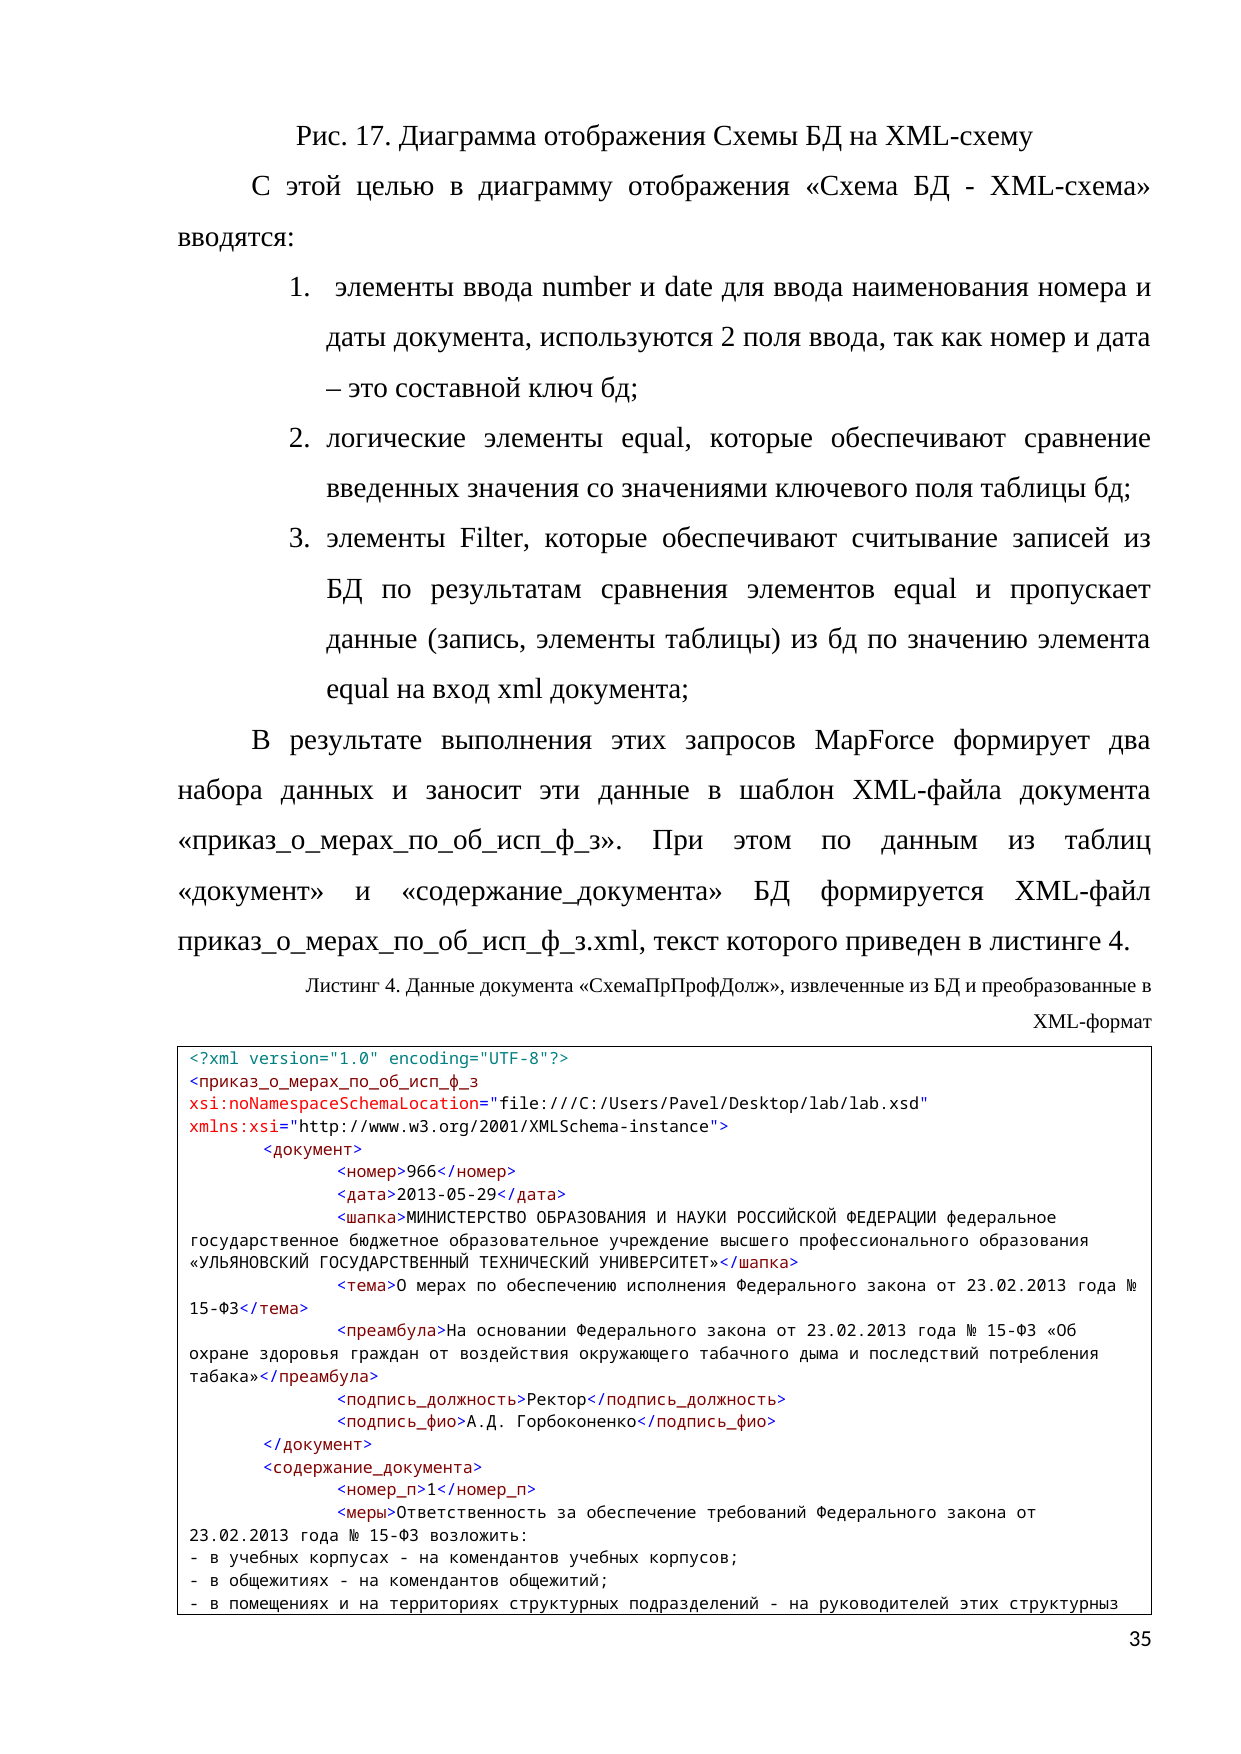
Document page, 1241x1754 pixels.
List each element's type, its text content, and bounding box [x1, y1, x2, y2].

list элементы ввода number и date для ввода наименования номера и даты документа, используются 2 поля ввода, так как номер и дата – это составной ключ бд; [288, 269, 1152, 403]
text В результате выполнения этих запросов MapForce формирует два набора данных и заносит эти данные в шаблон XML-файла документа «приказ_о_мерах_по_об_исп_ф_з». При этом по данным из таблиц «документ» и «содержание_документа» БД формируется XML-файл приказ_о_мерах_по_об_исп_ф_з.xml, текст которого приведен в листинге 4. [177, 722, 1152, 957]
list элементы Filter, которые обеспечивают считывание записей из БД по результатам сравнения элементов equal и пропускает данные (запись, элементы таблицы) из бд по значению элемента equal на вход xml документа; [288, 521, 1152, 705]
text Рис. 17. Диаграмма отображения Схемы БД на XML-схему [177, 118, 1152, 152]
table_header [178, 1047, 1151, 1614]
text С этой целью в диаграмму отображения «Схема БД - XML-схема» вводятся: [177, 168, 1152, 252]
text Листинг 4. Данные документа «СхемаПрПрофДолж», извлеченные из БД и преобразованные в XML-формат [177, 973, 1152, 1033]
list логические элементы equal, которые обеспечивают сравнение введенных значения со значениями ключевого поля таблицы бд; [288, 420, 1152, 504]
